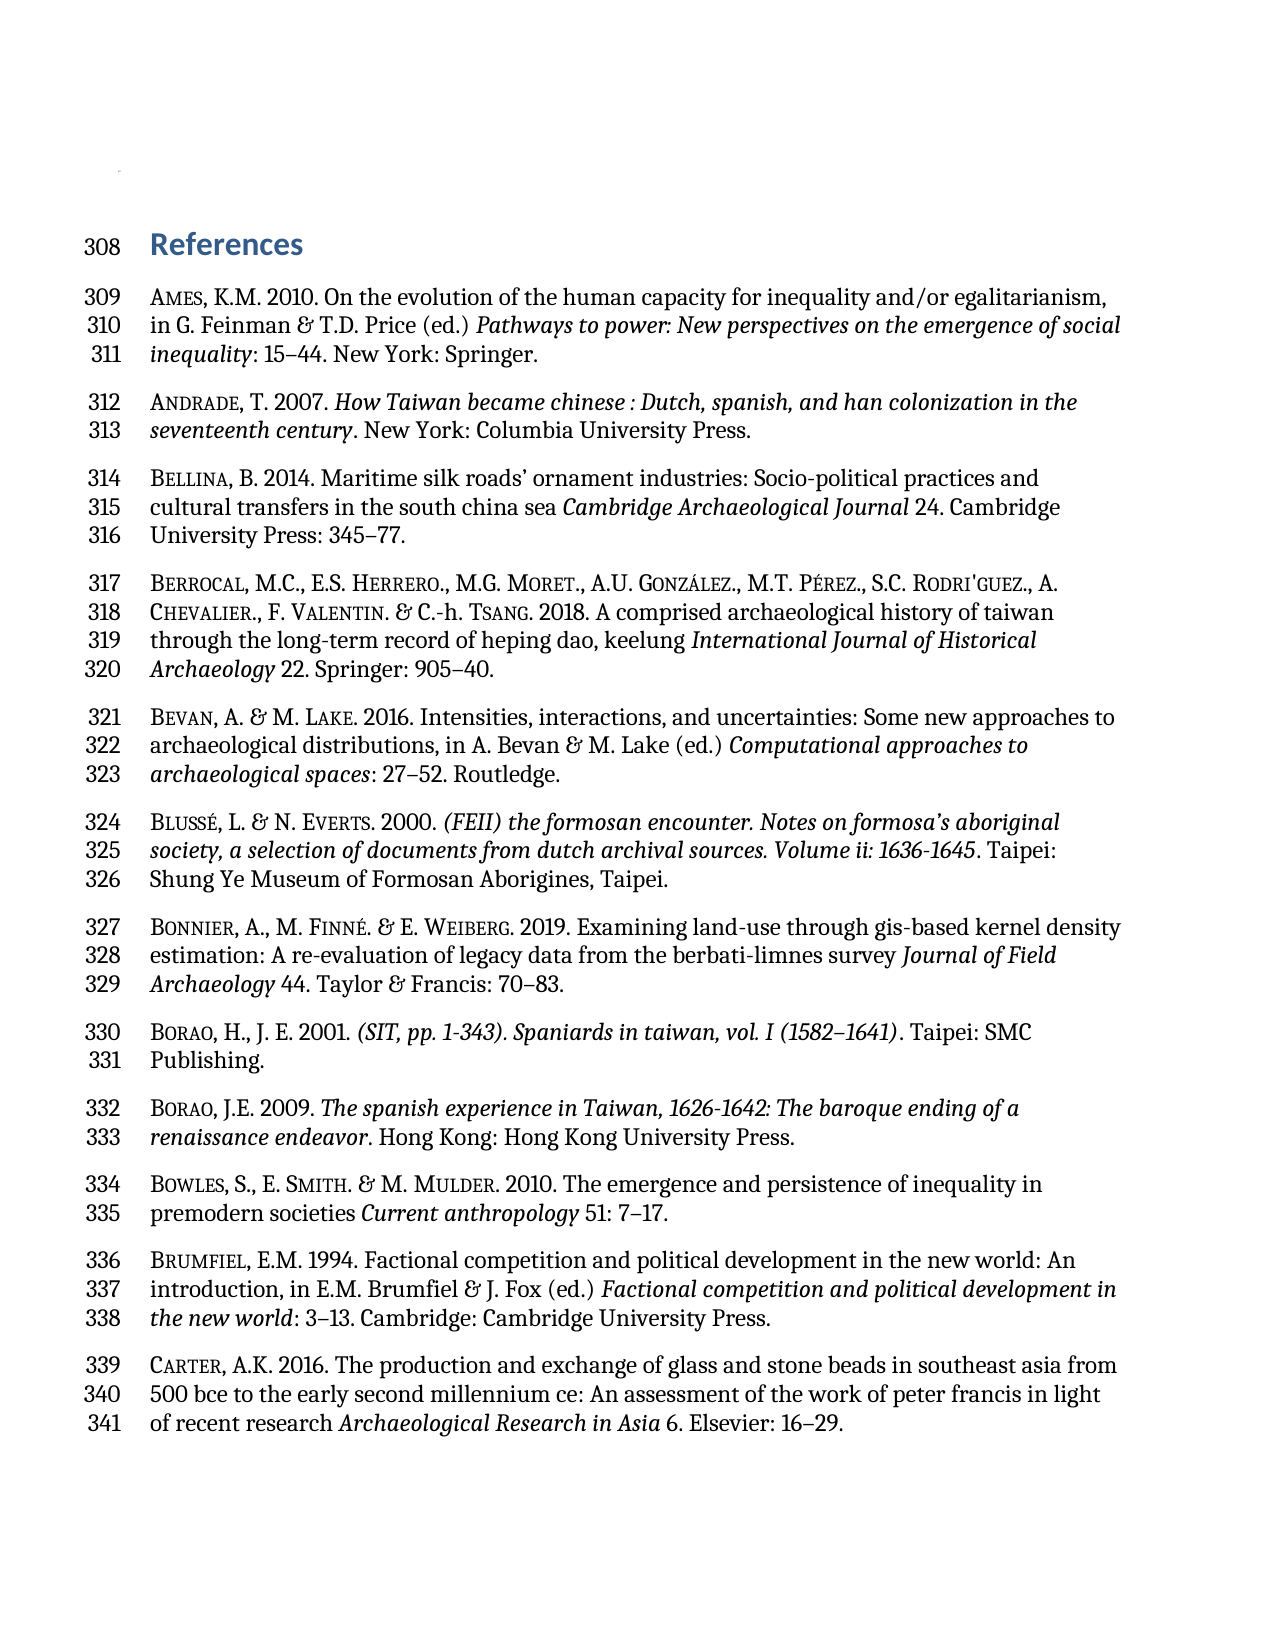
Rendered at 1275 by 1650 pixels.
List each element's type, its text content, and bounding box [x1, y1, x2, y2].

text Andrade, T. 2007. How Taiwan became chinese : Dutch, spanish, and han colonization in the seventeenth century. New York: Columbia University Press. [150, 387, 1125, 445]
text Borao, H., J. E. 2001. (SIT, pp. 1-343). Spaniards in taiwan, vol. I (1582–1641). Taipei: SMC Publishing. [150, 1017, 1125, 1075]
subtitle References [150, 223, 1125, 264]
text Bonnier, A., M. Finné. & E. Weiberg. 2019. Examining land-use through gis-based kernel density estimation: A re-evaluation of legacy data from the berbati-limnes survey Journal of Field Archaeology 44. Taylor & Francis: 70–83. [150, 912, 1125, 999]
text Bevan, A. & M. Lake. 2016. Intensities, interactions, and uncertainties: Some new approaches to archaeological distributions, in A. Bevan & M. Lake (ed.) Computational approaches to archaeological spaces: 27–52. Routledge. [150, 702, 1125, 789]
text Berrocal, M.C., E.S. Herrero., M.G. Moret., A.U. González., M.T. Pérez., S.C. Rodrı'guez., A. Chevalier., F. Valentin. & C.-h. Tsang. 2018. A comprised archaeological history of taiwan through the long-term record of heping dao, keelung International Journal of Historical Archaeology 22. Springer: 905–40. [150, 569, 1125, 684]
text Carter, A.K. 2016. The production and exchange of glass and stone beads in southeast asia from 500 bce to the early second millennium ce: An assessment of the work of peter francis in light of recent research Archaeological Research in Asia 6. Elsevier: 16–29. [150, 1351, 1125, 1437]
text Brumfiel, E.M. 1994. Factional competition and political development in the new world: An introduction, in E.M. Brumfiel & J. Fox (ed.) Factional competition and political development in the new world: 3–13. Cambridge: Cambridge University Press. [150, 1246, 1125, 1332]
text Bowles, S., E. Smith. & M. Mulder. 2010. The emergence and persistence of inequality in premodern societies Current anthropology 51: 7–17. [150, 1170, 1125, 1227]
text Bellina, B. 2014. Maritime silk roads’ ornament industries: Socio-political practices and cultural transfers in the south china sea Cambridge Archaeological Journal 24. Cambridge University Press: 345–77. [150, 464, 1125, 550]
text Ames, K.M. 2010. On the evolution of the human capacity for inequality and/or egalitarianism, in G. Feinman & T.D. Price (ed.) Pathways to power: New perspectives on the emergence of social inequality: 15–44. New York: Springer. [150, 282, 1125, 369]
text Blussé, L. & N. Everts. 2000. (FEII) the formosan encounter. Notes on formosa’s aboriginal society, a selection of documents from dutch archival sources. Volume ii: 1636-1645. Taipei: Shung Ye Museum of Formosan Aborigines, Taipei. [150, 807, 1125, 894]
text Borao, J.E. 2009. The spanish experience in Taiwan, 1626-1642: The baroque ending of a renaissance endeavor. Hong Kong: Hong Kong University Press. [150, 1094, 1125, 1151]
